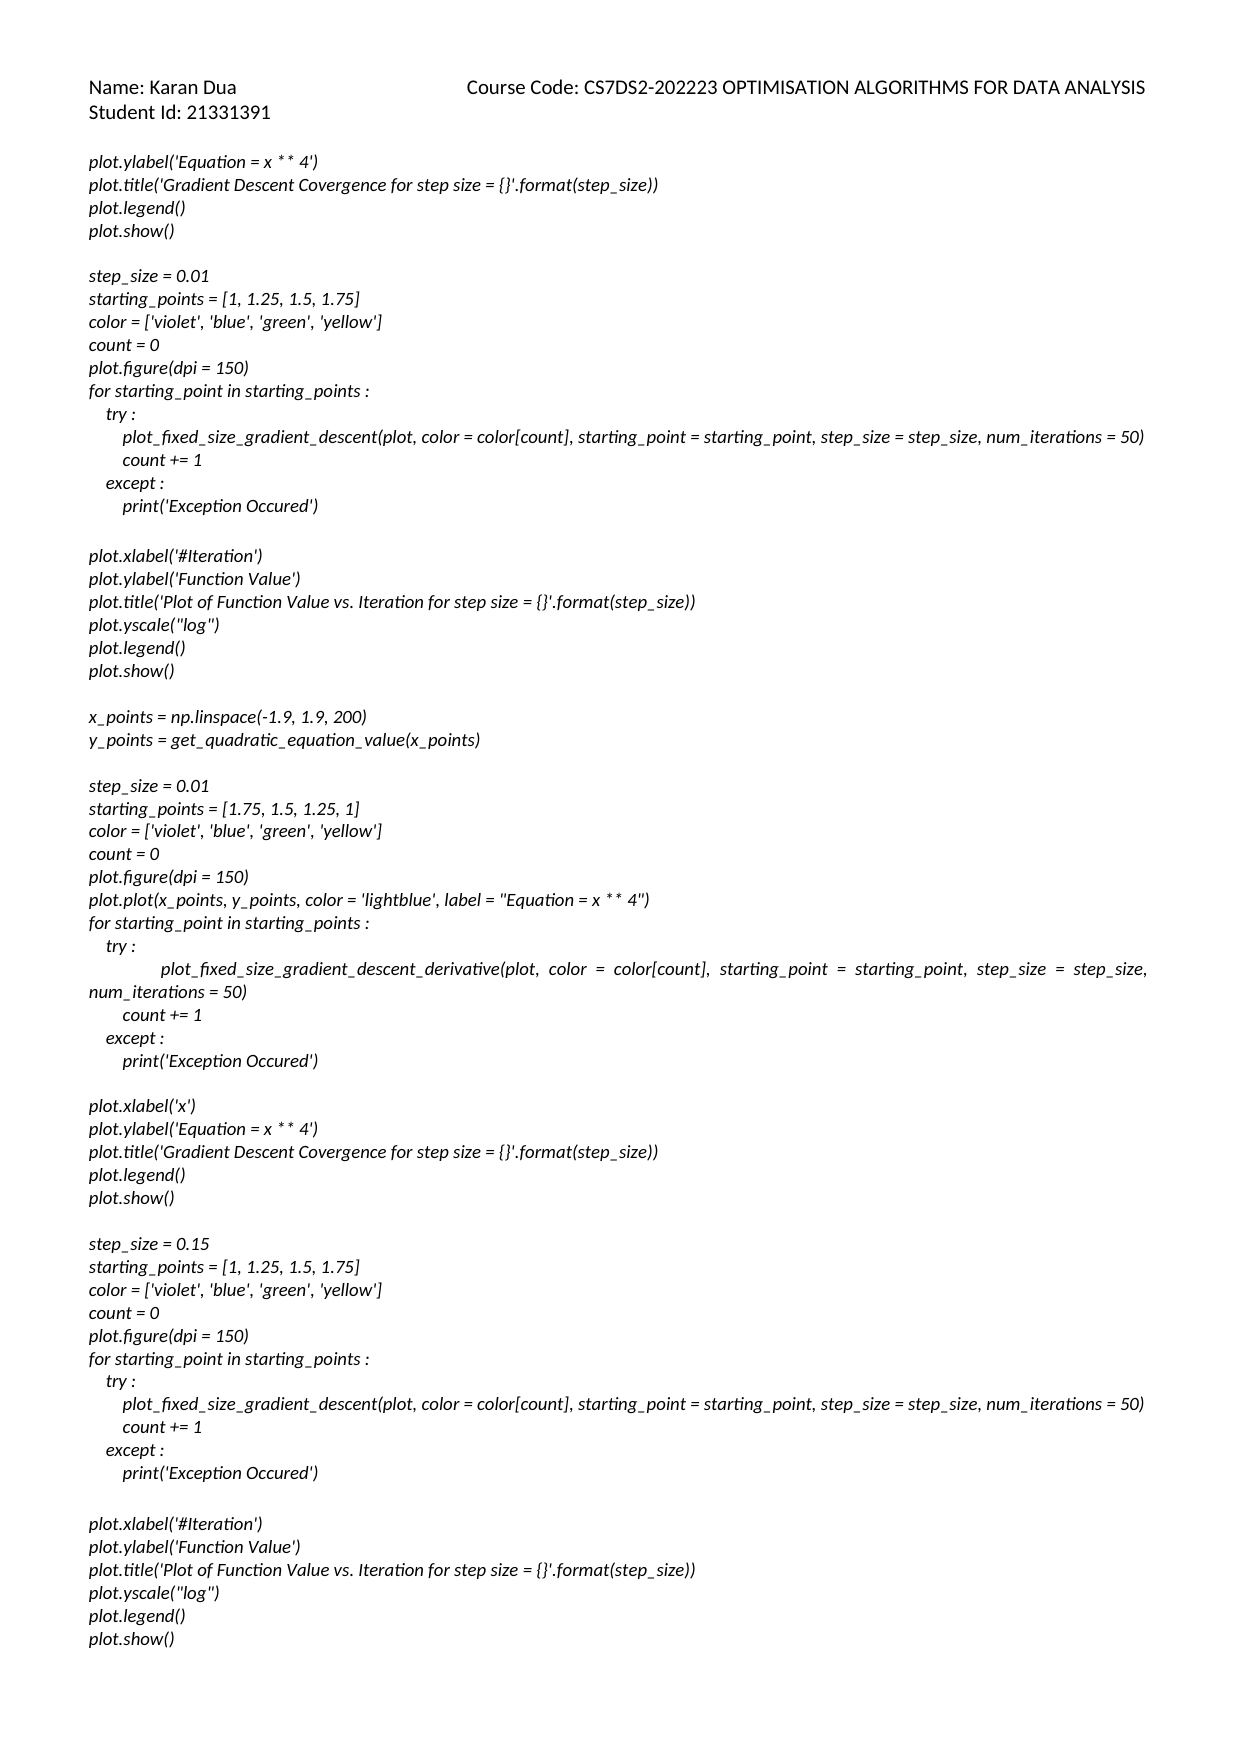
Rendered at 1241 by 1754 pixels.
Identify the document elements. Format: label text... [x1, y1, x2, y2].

text plot.legend() [89, 1604, 1152, 1627]
text try : [89, 934, 1152, 957]
text step_size = 0.01 [89, 264, 1152, 287]
text plot.figure(dpi = 150) [89, 356, 1152, 379]
text color = ['violet', 'blue', 'green', 'yellow'] [89, 310, 1152, 333]
text plot.yscale("log") [89, 1581, 1152, 1604]
text except : [89, 471, 1152, 494]
text plot.title('Plot of Function Value vs. Iteration for step size = {}'.format(step_size)) [89, 591, 1152, 613]
text color = ['violet', 'blue', 'green', 'yellow'] [89, 1278, 1152, 1301]
text plot.legend() [89, 636, 1152, 659]
text except : [89, 1438, 1152, 1461]
text y_points = get_quadratic_equation_value(x_points) [89, 728, 1152, 751]
text print('Exception Occured') [89, 494, 1152, 517]
text plot.title('Gradient Descent Covergence for step size = {}'.format(step_size)) [89, 173, 1152, 196]
text print('Exception Occured') [89, 1049, 1152, 1072]
text plot.ylabel('Equation = x ** 4') [89, 150, 1152, 173]
text count += 1 [89, 448, 1152, 471]
text plot.xlabel('#Iteration') [89, 1512, 1152, 1535]
text try : [89, 1370, 1152, 1393]
text plot.ylabel('Equation = x ** 4') [89, 1118, 1152, 1141]
text plot_fixed_size_gradient_descent_derivative(plot, color = color[count], starting_point = starting_point, step_size = step_size, num_iterations = 50) [89, 957, 1152, 1003]
text plot.legend() [89, 1163, 1152, 1186]
text plot.ylabel('Function Value') [89, 1535, 1152, 1558]
text x_points = np.linspace(-1.9, 1.9, 200) [89, 705, 1152, 728]
text plot.plot(x_points, y_points, color = 'lightblue', label = "Equation = x ** 4") [89, 888, 1152, 911]
text count += 1 [89, 1003, 1152, 1026]
text step_size = 0.01 [89, 774, 1152, 797]
text starting_points = [1.75, 1.5, 1.25, 1] [89, 797, 1152, 820]
text plot.yscale("log") [89, 613, 1152, 636]
text plot.xlabel('x') [89, 1095, 1152, 1118]
text plot.title('Gradient Descent Covergence for step size = {}'.format(step_size)) [89, 1141, 1152, 1163]
text plot_fixed_size_gradient_descent(plot, color = color[count], starting_point = starting_point, step_size = step_size, num_iterations = 50) [89, 425, 1152, 448]
text step_size = 0.15 [89, 1232, 1152, 1255]
text count = 0 [89, 843, 1152, 866]
text count += 1 [89, 1416, 1152, 1438]
text plot_fixed_size_gradient_descent(plot, color = color[count], starting_point = starting_point, step_size = step_size, num_iterations = 50) [89, 1393, 1152, 1416]
text color = ['violet', 'blue', 'green', 'yellow'] [89, 820, 1152, 843]
text plot.ylabel('Function Value') [89, 568, 1152, 591]
text plot.show() [89, 1627, 1152, 1650]
text plot.show() [89, 219, 1152, 242]
text starting_points = [1, 1.25, 1.5, 1.75] [89, 1255, 1152, 1278]
text for starting_point in starting_points : [89, 379, 1152, 402]
text print('Exception Occured') [89, 1461, 1152, 1484]
text plot.show() [89, 1186, 1152, 1209]
text try : [89, 402, 1152, 425]
text plot.figure(dpi = 150) [89, 866, 1152, 888]
text except : [89, 1026, 1152, 1049]
text count = 0 [89, 333, 1152, 356]
text for starting_point in starting_points : [89, 911, 1152, 934]
text starting_points = [1, 1.25, 1.5, 1.75] [89, 287, 1152, 310]
text plot.xlabel('#Iteration') [89, 545, 1152, 568]
text for starting_point in starting_points : [89, 1347, 1152, 1370]
text plot.figure(dpi = 150) [89, 1324, 1152, 1347]
text plot.legend() [89, 196, 1152, 219]
text plot.title('Plot of Function Value vs. Iteration for step size = {}'.format(step_size)) [89, 1558, 1152, 1581]
text plot.show() [89, 659, 1152, 682]
text count = 0 [89, 1301, 1152, 1324]
